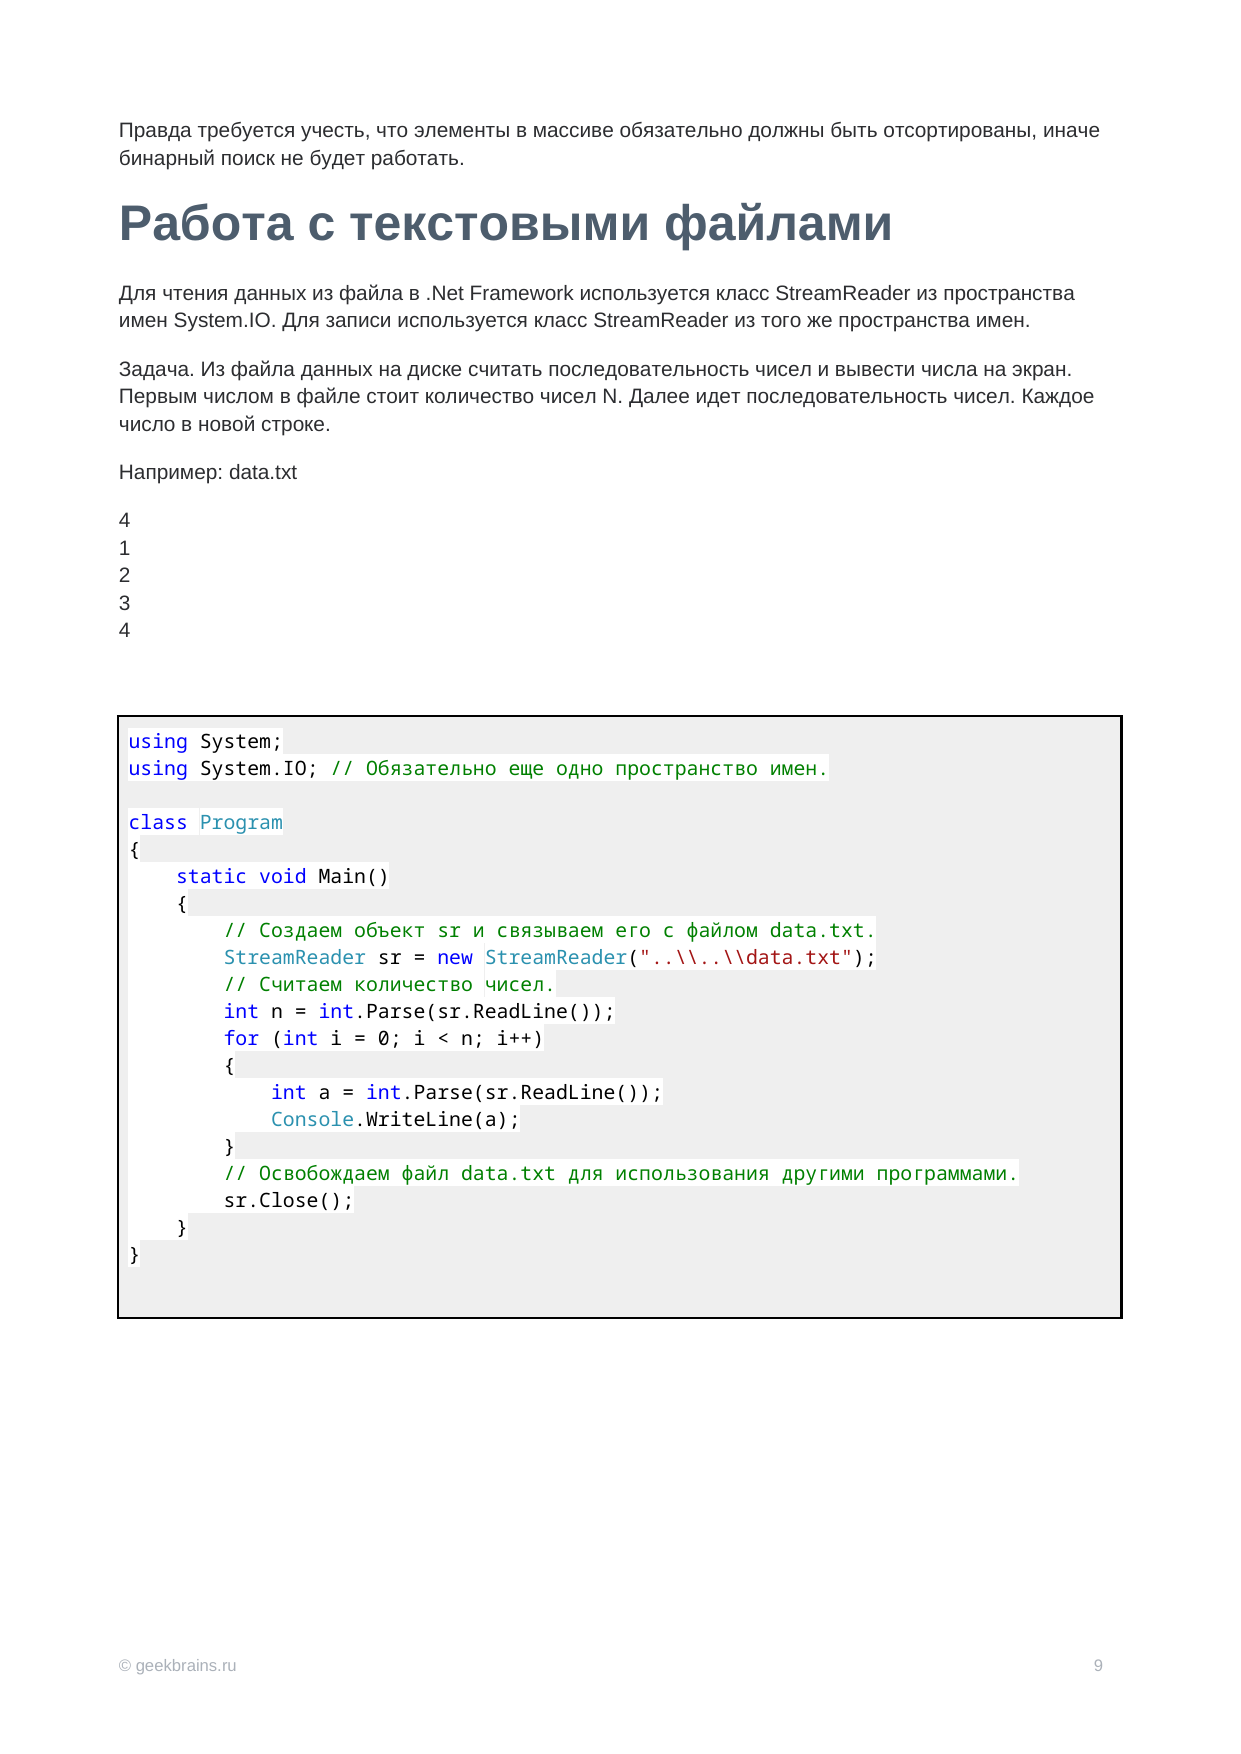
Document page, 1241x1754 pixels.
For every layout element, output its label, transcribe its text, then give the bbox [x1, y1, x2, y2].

text Правда требуется учесть, что элементы в массиве обязательно должны быть отсортированы, иначе бинарный поиск не будет работать. [119, 118, 1122, 169]
text 4 1 2 3 4 [119, 508, 1122, 642]
subtitle Работа с текстовыми файлами [119, 194, 1122, 251]
text Например: data.txt [119, 460, 1122, 484]
table_header using System; using System.IO; // Обязательно еще одно пространство имен. class Program { static void Main() { // Создаем объект sr и связываем его с файлом data.txt. StreamReader sr = new StreamReader("..\\..\\data.txt"); // Считаем количество чисел. int n = int.Parse(sr.ReadLine()); for (int i = 0; i < n; i++) { int a = int.Parse(sr.ReadLine()); Console.WriteLine(a); } // Освобождаем файл data.txt для использования другими программами. sr.Close(); } } [119, 717, 1120, 1317]
